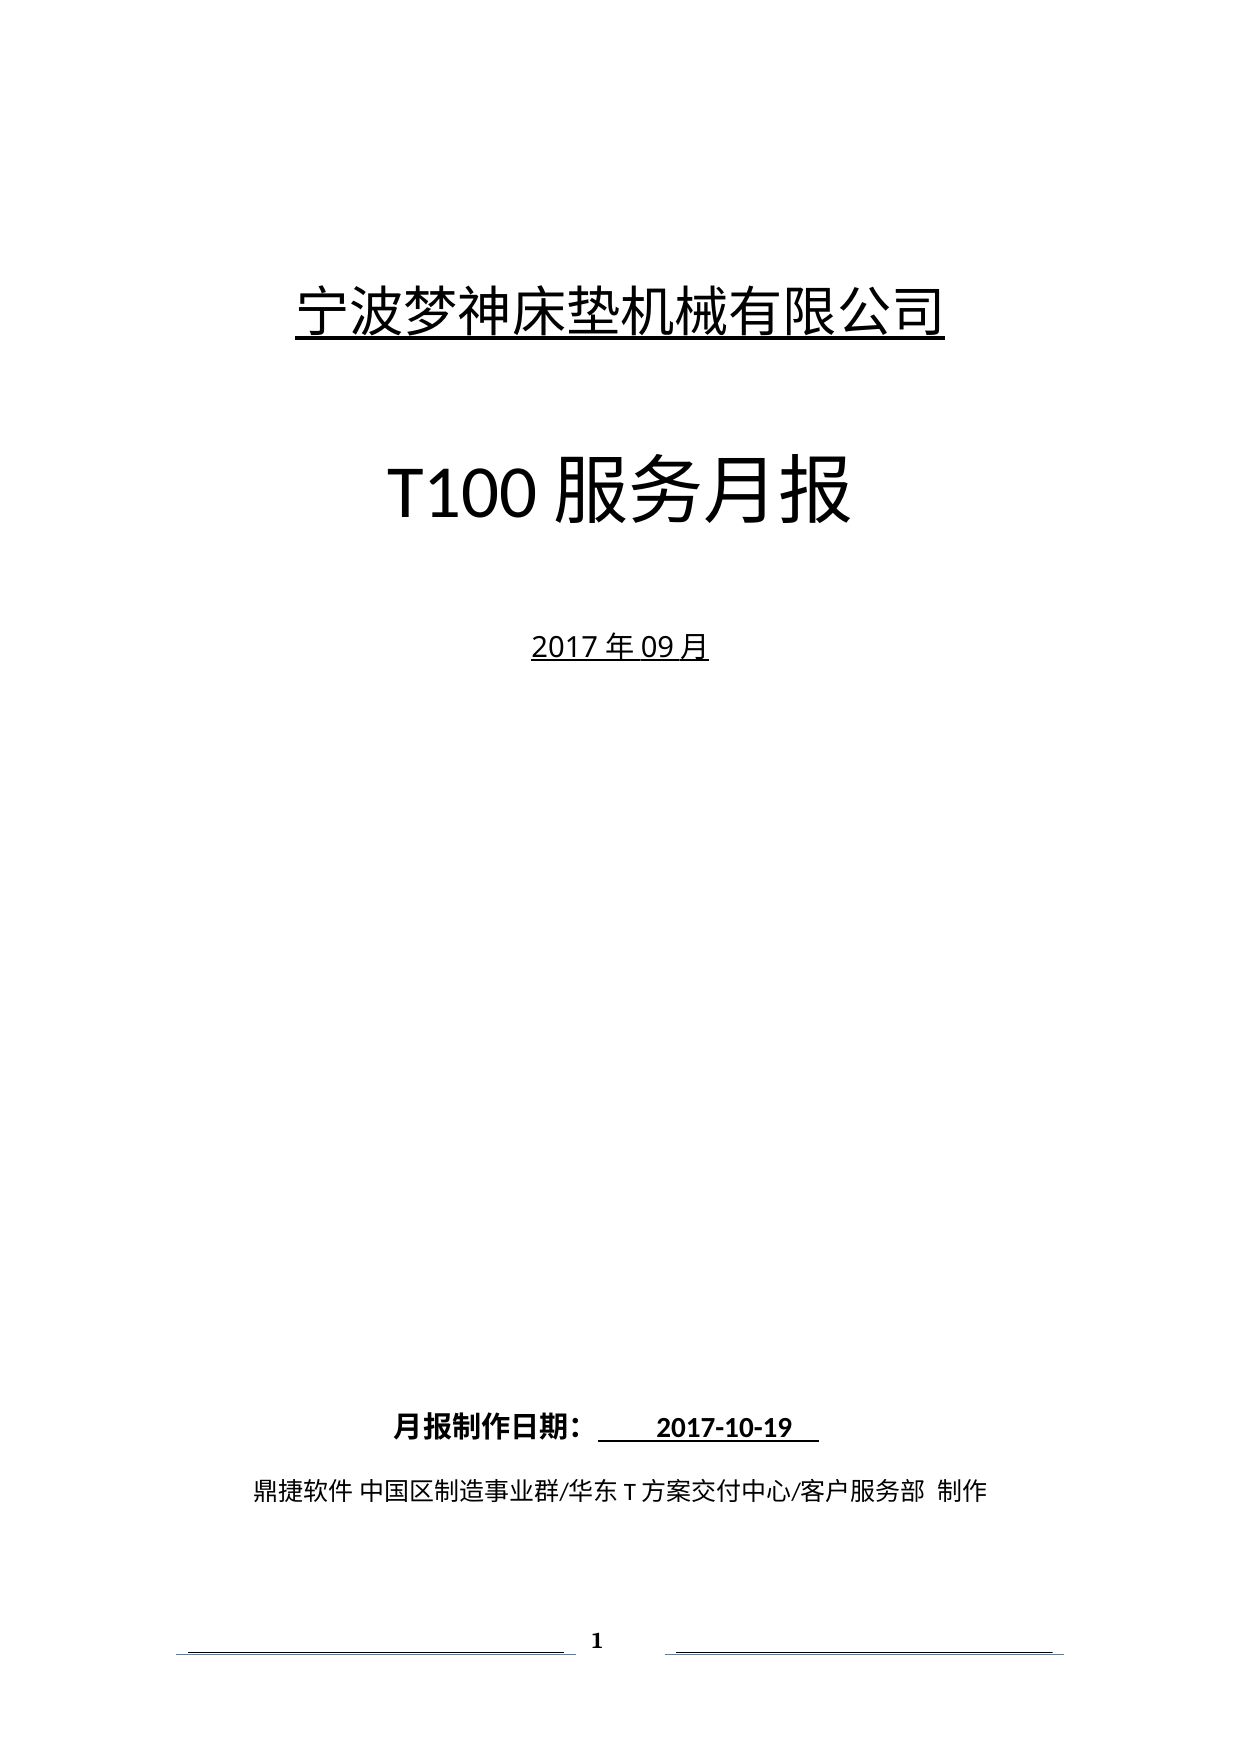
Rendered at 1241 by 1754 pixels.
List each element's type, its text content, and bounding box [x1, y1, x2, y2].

text 鼎捷软件 中国区制造事业群/华东T方案交付中心/客户服务部 制作 [187, 1457, 1053, 1522]
text 2017 年09月 [187, 612, 1053, 677]
text 宁波梦神床垫机械有限公司 [187, 259, 1053, 357]
text 月报制作日期： 2017-10-19 [187, 1392, 1053, 1457]
text T100服务月报 [187, 419, 1053, 549]
